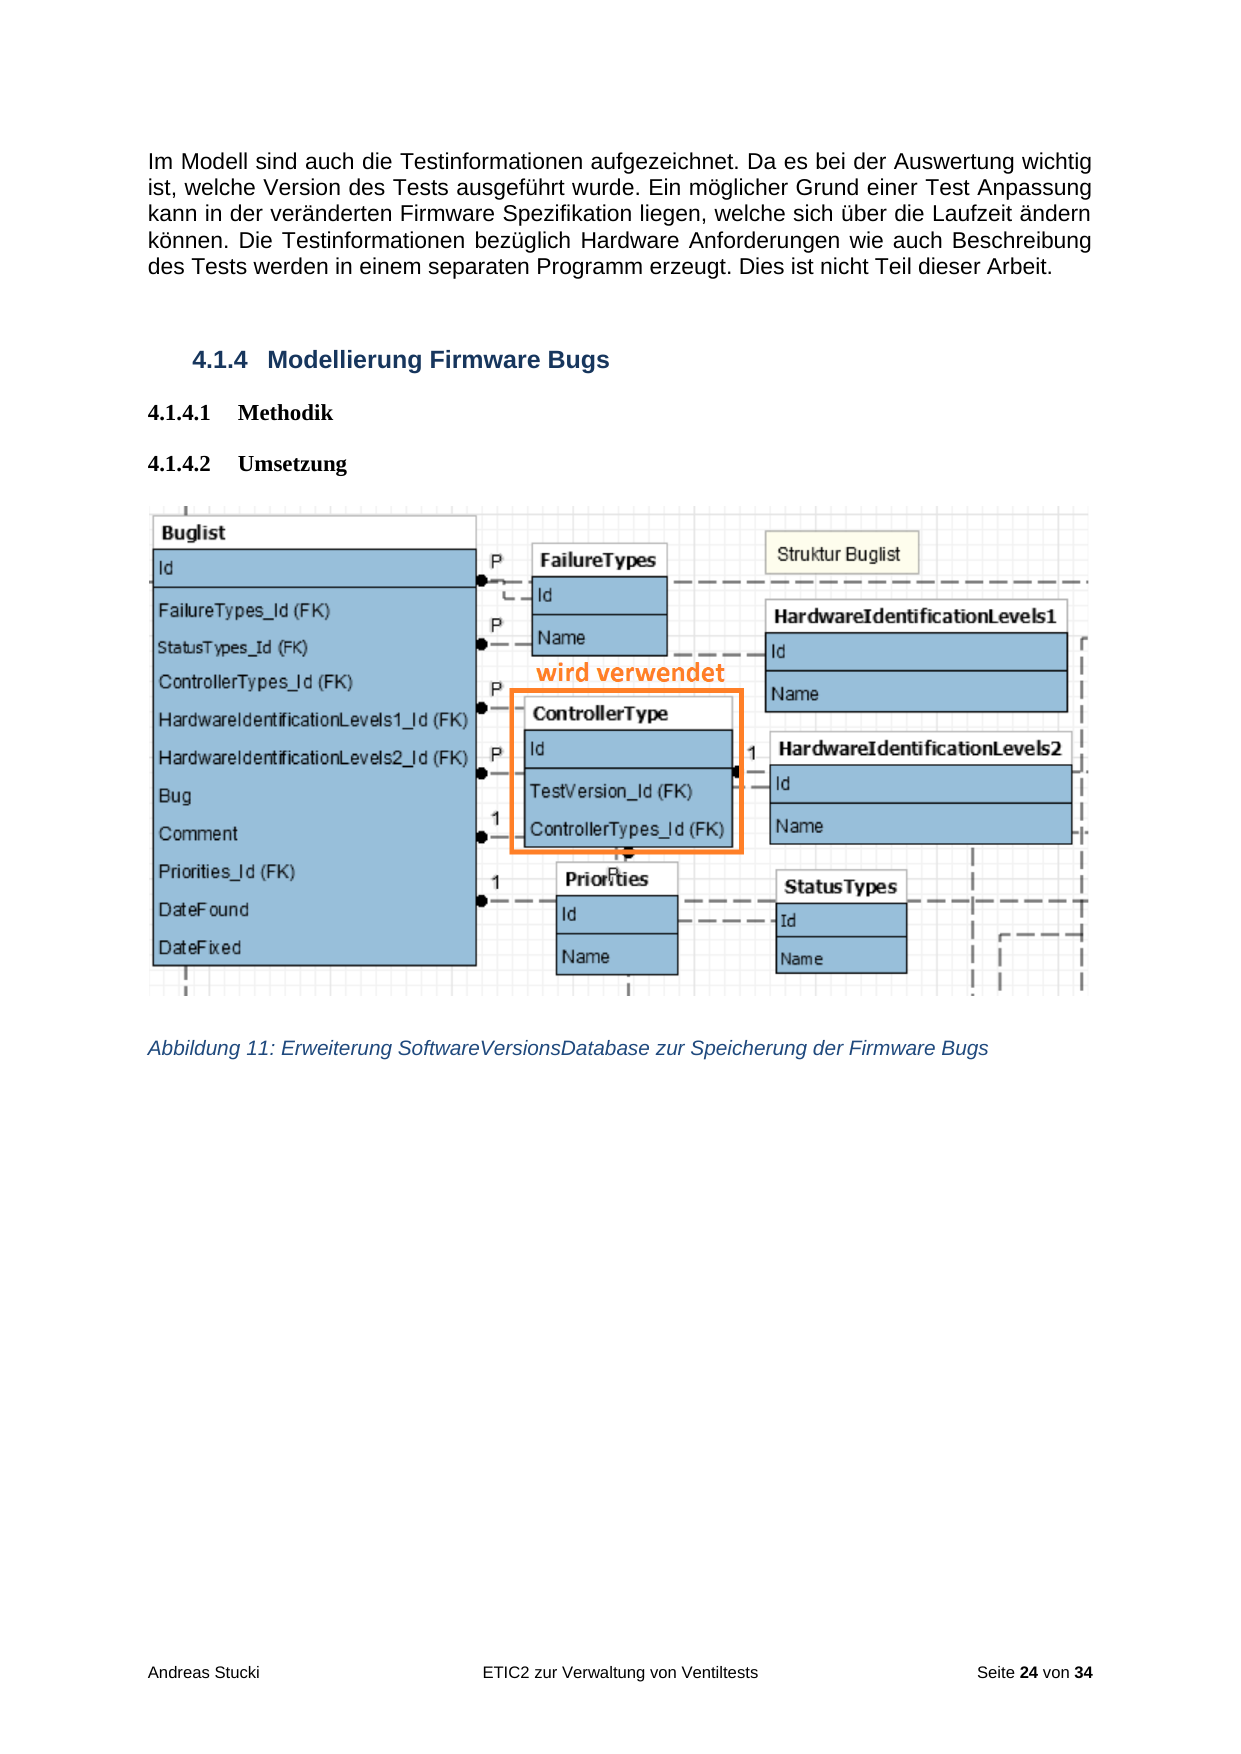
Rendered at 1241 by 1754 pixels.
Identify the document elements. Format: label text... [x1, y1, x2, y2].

subtitle Methodik [148, 399, 1092, 426]
text Im Modell sind auch die Testinformationen aufgezeichnet. Da es bei der Auswertung wichtig ist, welche Version des Tests ausgeführt wurde. Ein möglicher Grund einer Test Anpassung kann in der veränderten Firmware Spezifikation liegen, welche sich über die Laufzeit ändern können. Die Testinformationen bezüglich Hardware Anforderungen wie auch Beschreibung des Tests werden in einem separaten Programm erzeugt. Dies ist nicht Teil dieser Arbeit. [148, 148, 1092, 279]
subtitle Umsetzung [148, 451, 1092, 477]
picture [147, 506, 1088, 994]
subtitle Modellierung Firmware Bugs [192, 345, 1092, 374]
